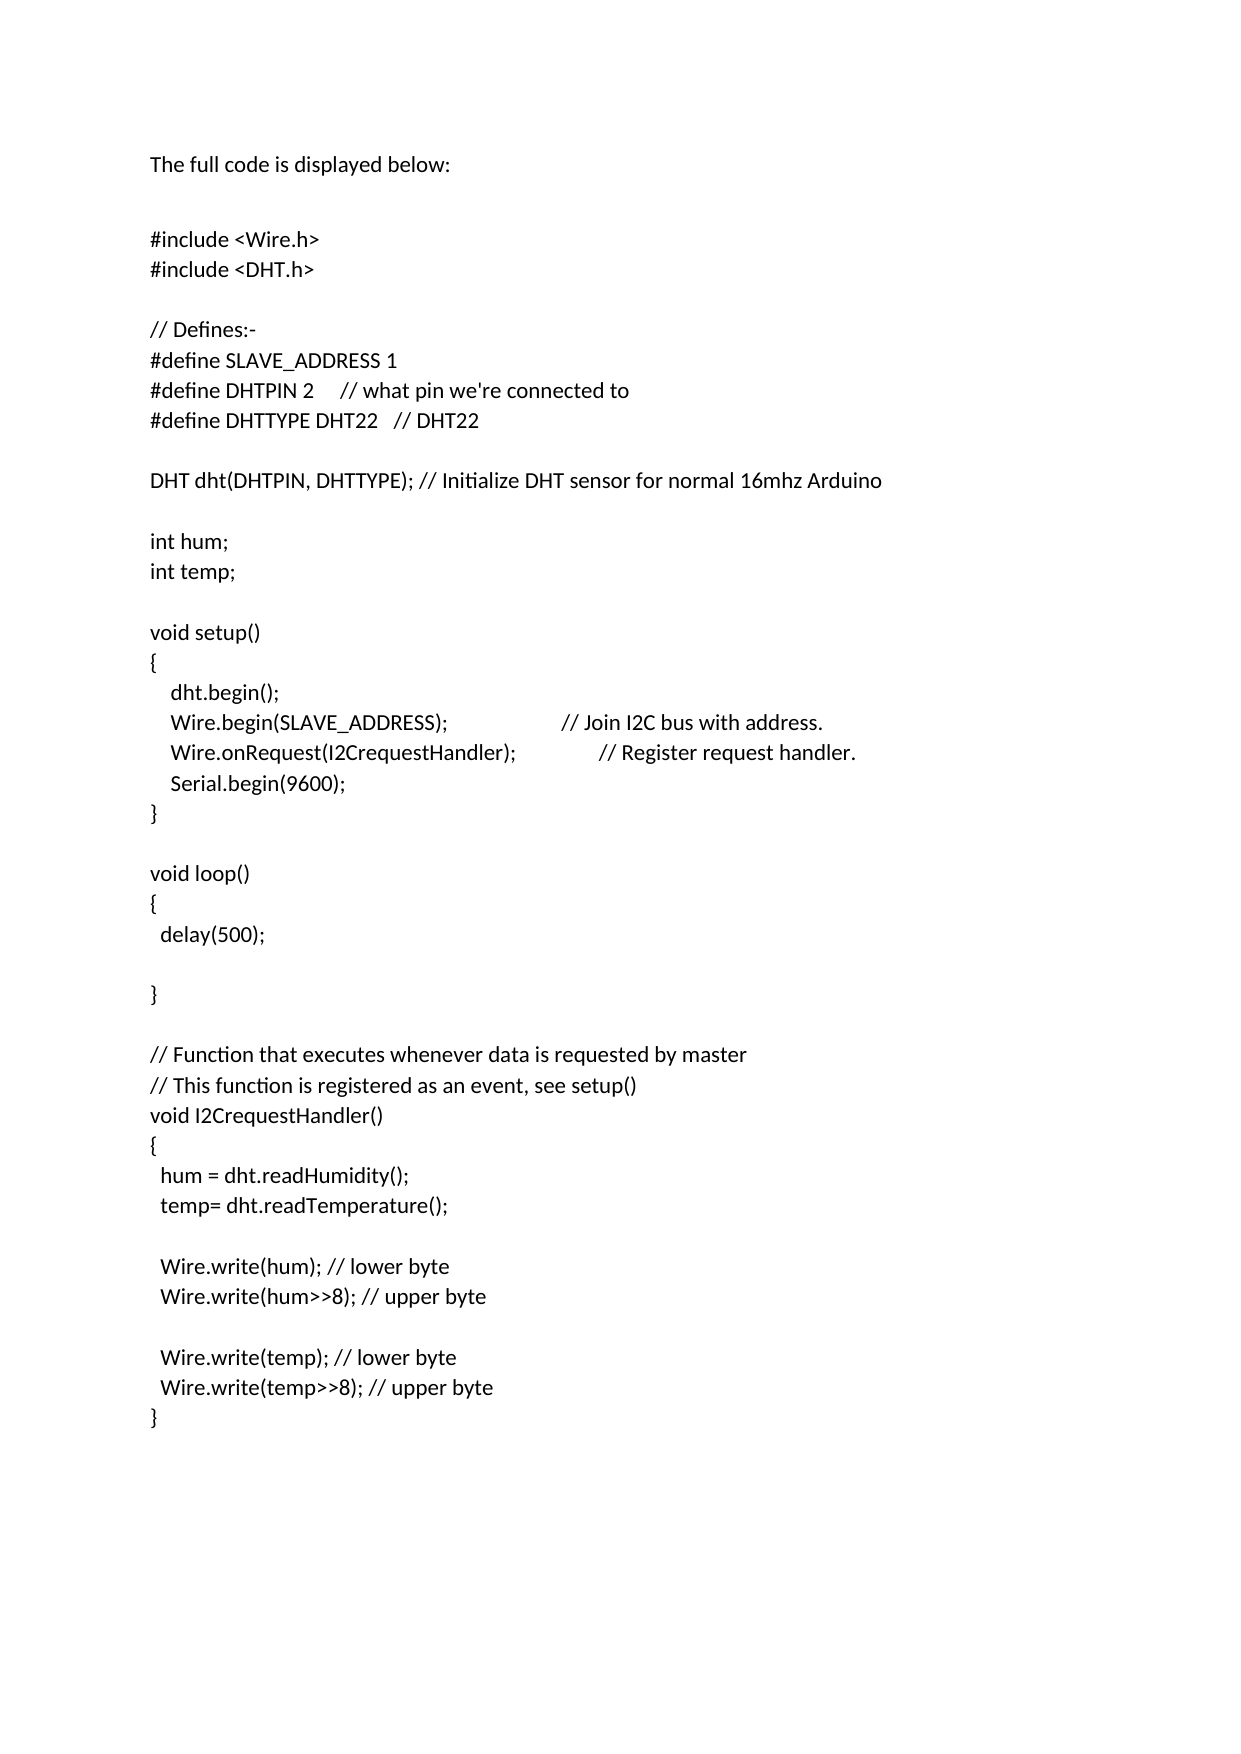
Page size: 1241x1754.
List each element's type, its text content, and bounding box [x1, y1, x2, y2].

text Wire.write(hum>>8); // upper byte [150, 1282, 1090, 1310]
text delay(500); [150, 920, 1090, 948]
text #define DHTTYPE DHT22 // DHT22 [150, 406, 1090, 434]
text } [150, 1403, 1090, 1431]
text Wire.write(temp>>8); // upper byte [150, 1373, 1090, 1401]
text // Function that executes whenever data is requested by master [150, 1041, 1090, 1068]
text The full code is displayed below: [150, 150, 1090, 178]
text #define SLAVE_ADDRESS 1 [150, 346, 1090, 374]
text temp= dht.readTemperature(); [150, 1192, 1090, 1219]
text DHT dht(DHTPIN, DHTTYPE); // Initialize DHT sensor for normal 16mhz Arduino [150, 467, 1090, 494]
text #define DHTPIN 2 // what pin we're connected to [150, 376, 1090, 404]
text Serial.begin(9600); [150, 769, 1090, 797]
text Wire.write(temp); // lower byte [150, 1343, 1090, 1371]
text dht.begin(); [150, 678, 1090, 706]
text // This function is registered as an event, see setup() [150, 1071, 1090, 1099]
text int hum; [150, 527, 1090, 555]
text #include <DHT.h> [150, 255, 1090, 283]
text { [150, 889, 1090, 917]
text #include <Wire.h> [150, 225, 1090, 253]
text } [150, 980, 1090, 1008]
text Wire.write(hum); // lower byte [150, 1252, 1090, 1280]
text int temp; [150, 557, 1090, 585]
text void loop() [150, 859, 1090, 887]
text Wire.onRequest(I2CrequestHandler); // Register request handler. [150, 738, 1090, 766]
text void I2CrequestHandler() [150, 1101, 1090, 1129]
text void setup() [150, 618, 1090, 646]
text // Defines:- [150, 316, 1090, 343]
text hum = dht.readHumidity(); [150, 1161, 1090, 1189]
text { [150, 648, 1090, 676]
text Wire.begin(SLAVE_ADDRESS); // Join I2C bus with address. [150, 708, 1090, 736]
text { [150, 1131, 1090, 1159]
text } [150, 799, 1090, 827]
